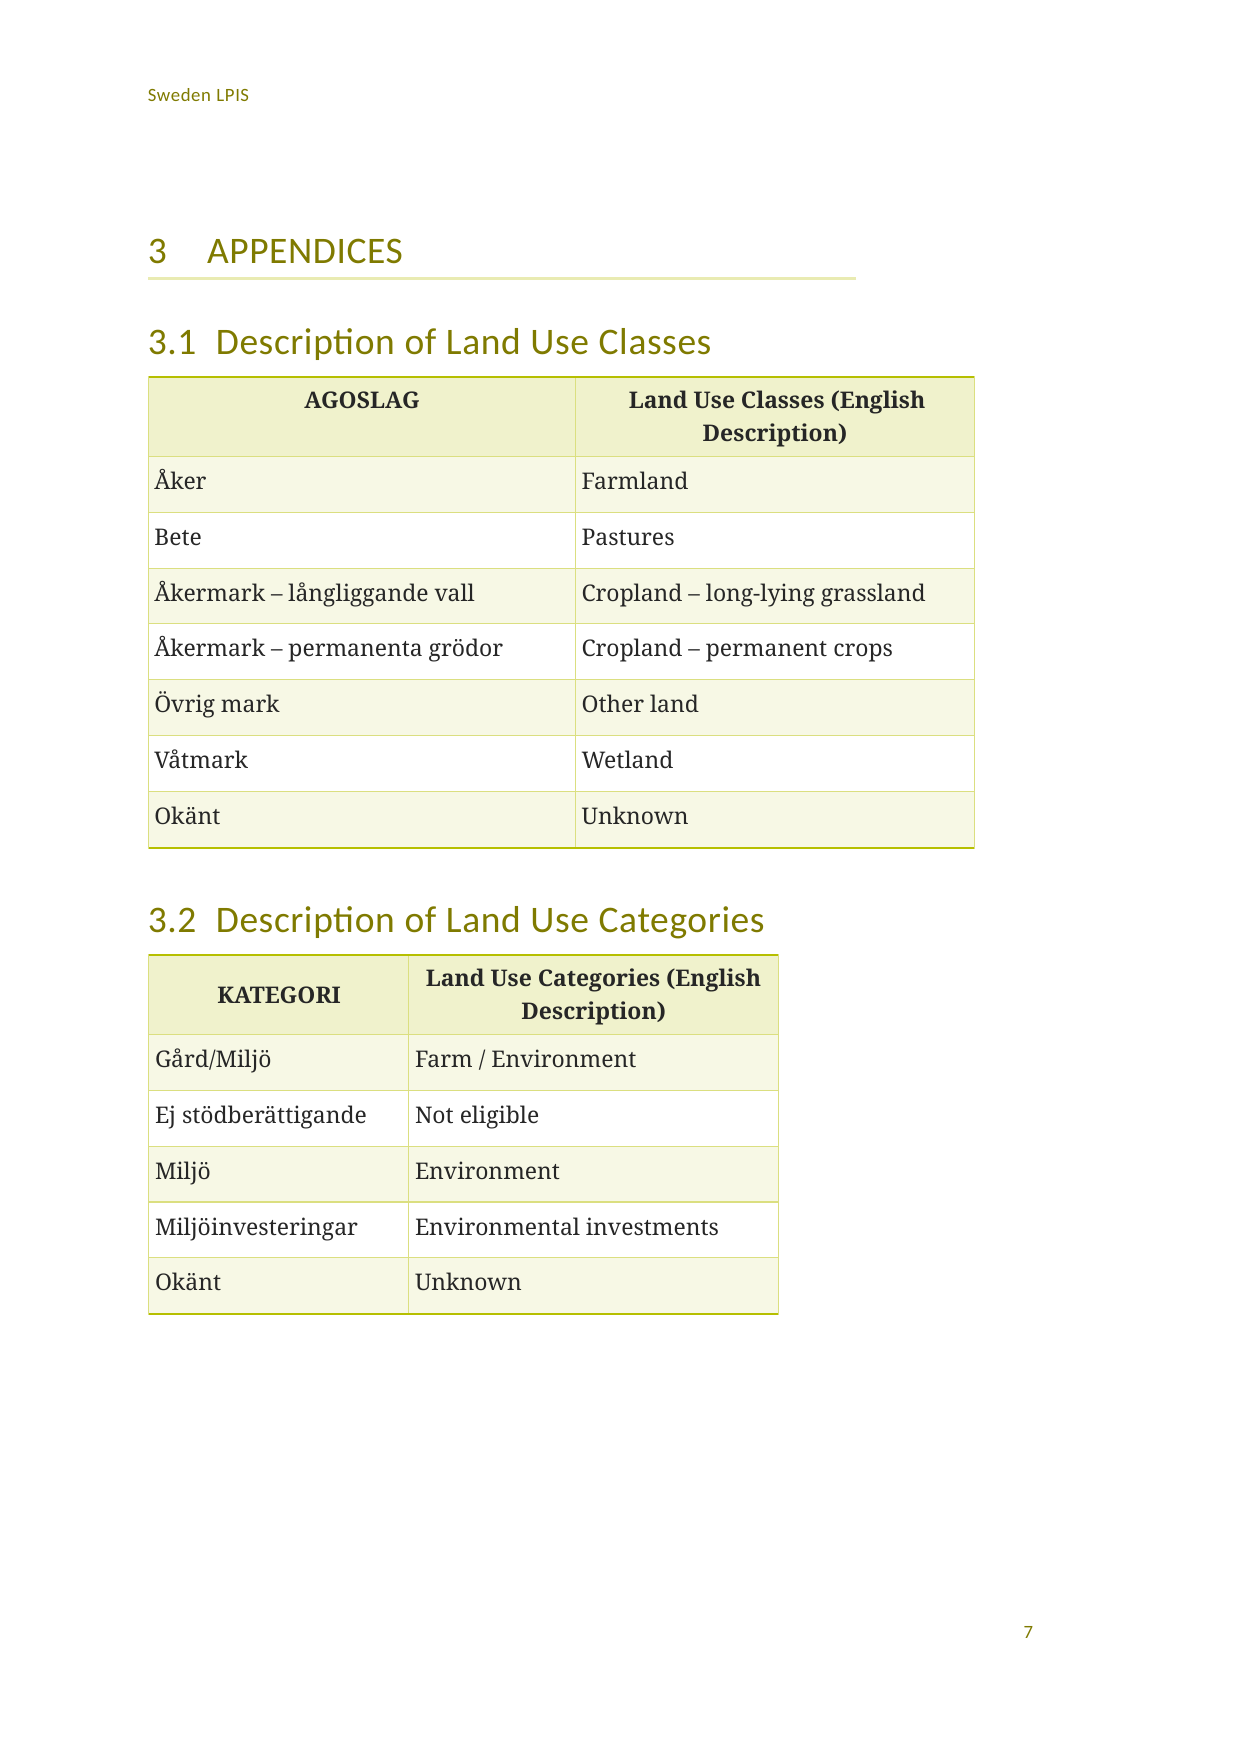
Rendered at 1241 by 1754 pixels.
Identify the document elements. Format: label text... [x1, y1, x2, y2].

table_cell Other land [576, 680, 974, 735]
table_cell Cropland – long-lying grassland [576, 569, 974, 623]
table_cell Cropland – permanent crops [576, 624, 974, 679]
table_cell Unknown [576, 792, 974, 847]
table_header Land Use Classes (English Description) [576, 378, 974, 456]
table_cell Pastures [576, 513, 974, 567]
table_cell Okänt [149, 792, 575, 847]
table_header KATEGORI [149, 956, 408, 1034]
subtitle Description of Land Use Categories [148, 896, 1092, 942]
subtitle Appendices [148, 227, 856, 277]
table_cell Åkermark – långliggande vall [149, 569, 575, 623]
table_cell Bete [149, 513, 575, 567]
table_cell Gård/Miljö [149, 1035, 408, 1090]
table_cell Åkermark – permanenta grödor [149, 624, 575, 679]
table_cell Farm / Environment [409, 1035, 778, 1090]
subtitle Description of Land Use Classes [148, 318, 1092, 364]
table_cell Unknown [409, 1258, 778, 1313]
table_header Land Use Categories (English Description) [409, 956, 778, 1034]
table_cell Environmental investments [409, 1203, 778, 1257]
table_cell Miljö [149, 1147, 408, 1201]
table_cell Not eligible [409, 1091, 778, 1146]
table_cell Övrig mark [149, 680, 575, 735]
table_cell Våtmark [149, 736, 575, 791]
table_cell Wetland [576, 736, 974, 791]
table_cell Åker [149, 457, 575, 512]
table_header AGOSLAG [149, 378, 575, 456]
table_cell Miljöinvesteringar [149, 1203, 408, 1257]
table_cell Ej stödberättigande [149, 1091, 408, 1146]
table_cell Okänt [149, 1258, 408, 1313]
table_cell Farmland [576, 457, 974, 512]
table_cell Environment [409, 1147, 778, 1201]
